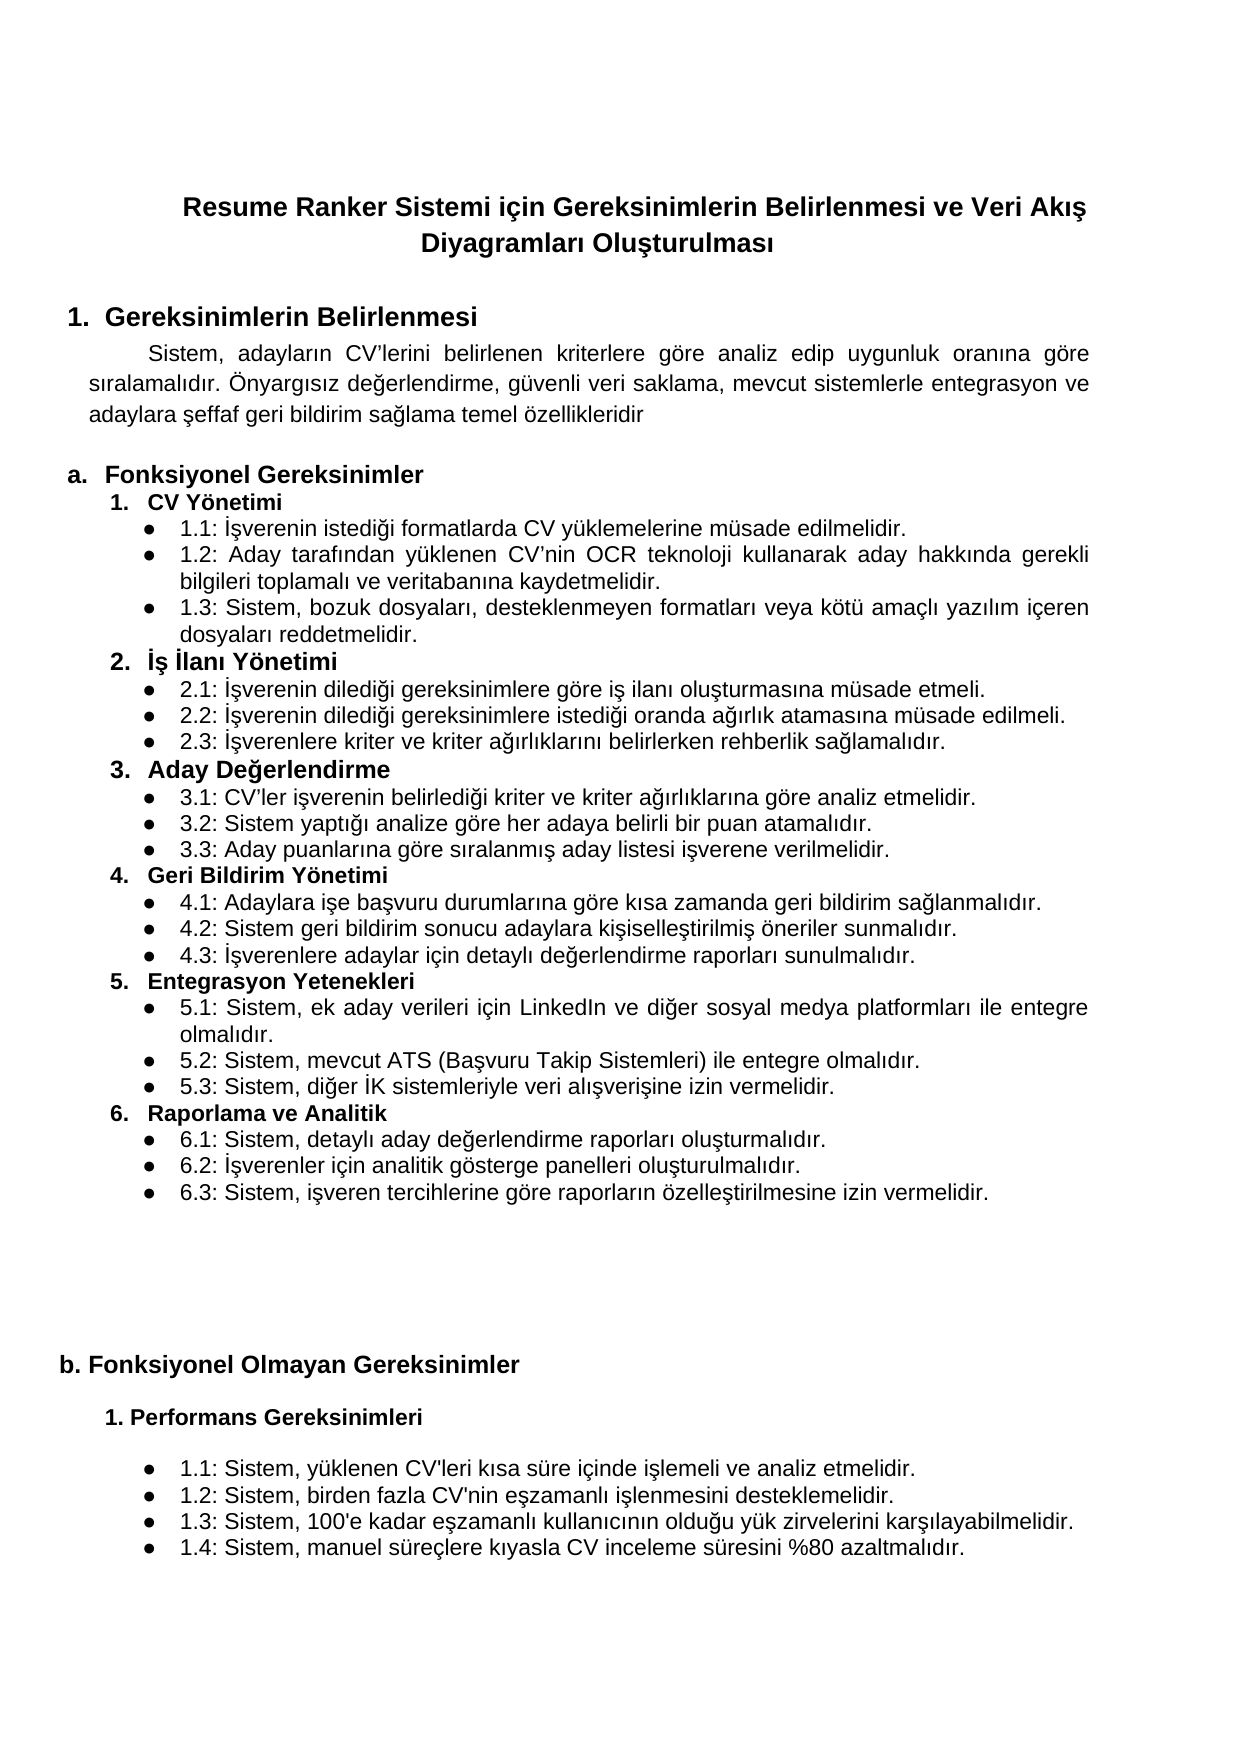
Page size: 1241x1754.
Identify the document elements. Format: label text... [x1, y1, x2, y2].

subtitle Gereksinimlerin Belirlenmesi [67, 301, 1090, 332]
list 1.3: Sistem, 100'e kadar eşzamanlı kullanıcının olduğu yük zirvelerini karşılayabilmelidir. [142, 1508, 1090, 1534]
list 1.1: İşverenin istediği formatlarda CV yüklemelerine müsade edilmelidir. [142, 515, 1090, 541]
text Sistem, adayların CV’lerini belirlenen kriterlere göre analiz edip uygunluk oranına göre sıralamalıdır. Önyargısız değerlendirme, güvenli veri saklama, mevcut sistemlerle entegrasyon ve adaylara şeffaf geri bildirim sağlama temel özellikleridir [88, 340, 1090, 427]
list 4.1: Adaylara işe başvuru durumlarına göre kısa zamanda geri bildirim sağlanmalıdır. [142, 889, 1090, 915]
list 1.1: Sistem, yüklenen CV'leri kısa süre içinde işlemeli ve analiz etmelidir. [142, 1455, 1090, 1482]
list 6.3: Sistem, işveren tercihlerine göre raporların özelleştirilmesine izin vermelidir. [142, 1179, 1090, 1205]
list 2.2: İşverenin dilediği gereksinimlere istediği oranda ağırlık atamasına müsade edilmeli. [142, 702, 1090, 728]
list 3.3: Aday puanlarına göre sıralanmış aday listesi işverene verilmelidir. [142, 836, 1090, 862]
list 3.2: Sistem yaptığı analize göre her adaya belirli bir puan atamalıdır. [142, 810, 1090, 836]
list 6.1: Sistem, detaylı aday değerlendirme raporları oluşturmalıdır. [142, 1126, 1090, 1152]
list 6.2: İşverenler için analitik gösterge panelleri oluşturulmalıdır. [142, 1152, 1090, 1179]
list 5.1: Sistem, ek aday verileri için LinkedIn ve diğer sosyal medya platformları ile entegre olmalıdır. [142, 994, 1090, 1047]
list 1.4: Sistem, manuel süreçlere kıyasla CV inceleme süresini %80 azaltmalıdır. [142, 1534, 1090, 1561]
list İş İlanı Yönetimi [110, 647, 1090, 676]
text Resume Ranker Sistemi için Gereksinimlerin Belirlenmesi ve Veri Akış Diyagramları Oluşturulması [104, 191, 1090, 258]
list 1.3: Sistem, bozuk dosyaları, desteklenmeyen formatları veya kötü amaçlı yazılım içeren dosyaları reddetmelidir. [142, 594, 1090, 647]
list 2.3: İşverenlere kriter ve kriter ağırlıklarını belirlerken rehberlik sağlamalıdır. [142, 728, 1090, 755]
text 1. Performans Gereksinimleri [29, 1404, 1090, 1430]
subtitle b. Fonksiyonel Olmayan Gereksinimler [59, 1350, 1090, 1379]
list 1.2: Aday tarafından yüklenen CV’nin OCR teknoloji kullanarak aday hakkında gerekli bilgileri toplamalı ve veritabanına kaydetmelidir. [142, 541, 1090, 594]
subtitle CV Yönetimi [110, 489, 1090, 515]
list Aday Değerlendirme [110, 755, 1090, 783]
list 2.1: İşverenin dilediği gereksinimlere göre iş ilanı oluşturmasına müsade etmeli. [142, 676, 1090, 702]
list 3.1: CV’ler işverenin belirlediği kriter ve kriter ağırlıklarına göre analiz etmelidir. [142, 783, 1090, 810]
list Raporlama ve Analitik [110, 1100, 1090, 1126]
subtitle Fonksiyonel Gereksinimler [67, 460, 1090, 489]
list 5.2: Sistem, mevcut ATS (Başvuru Takip Sistemleri) ile entegre olmalıdır. [142, 1047, 1090, 1073]
list 4.3: İşverenlere adaylar için detaylı değerlendirme raporları sunulmalıdır. [142, 942, 1090, 968]
list 4.2: Sistem geri bildirim sonucu adaylara kişiselleştirilmiş öneriler sunmalıdır. [142, 915, 1090, 942]
list Geri Bildirim Yönetimi [110, 862, 1090, 889]
list Entegrasyon Yetenekleri [110, 968, 1090, 994]
list 1.2: Sistem, birden fazla CV'nin eşzamanlı işlenmesini desteklemelidir. [142, 1482, 1090, 1508]
list 5.3: Sistem, diğer İK sistemleriyle veri alışverişine izin vermelidir. [142, 1073, 1090, 1100]
